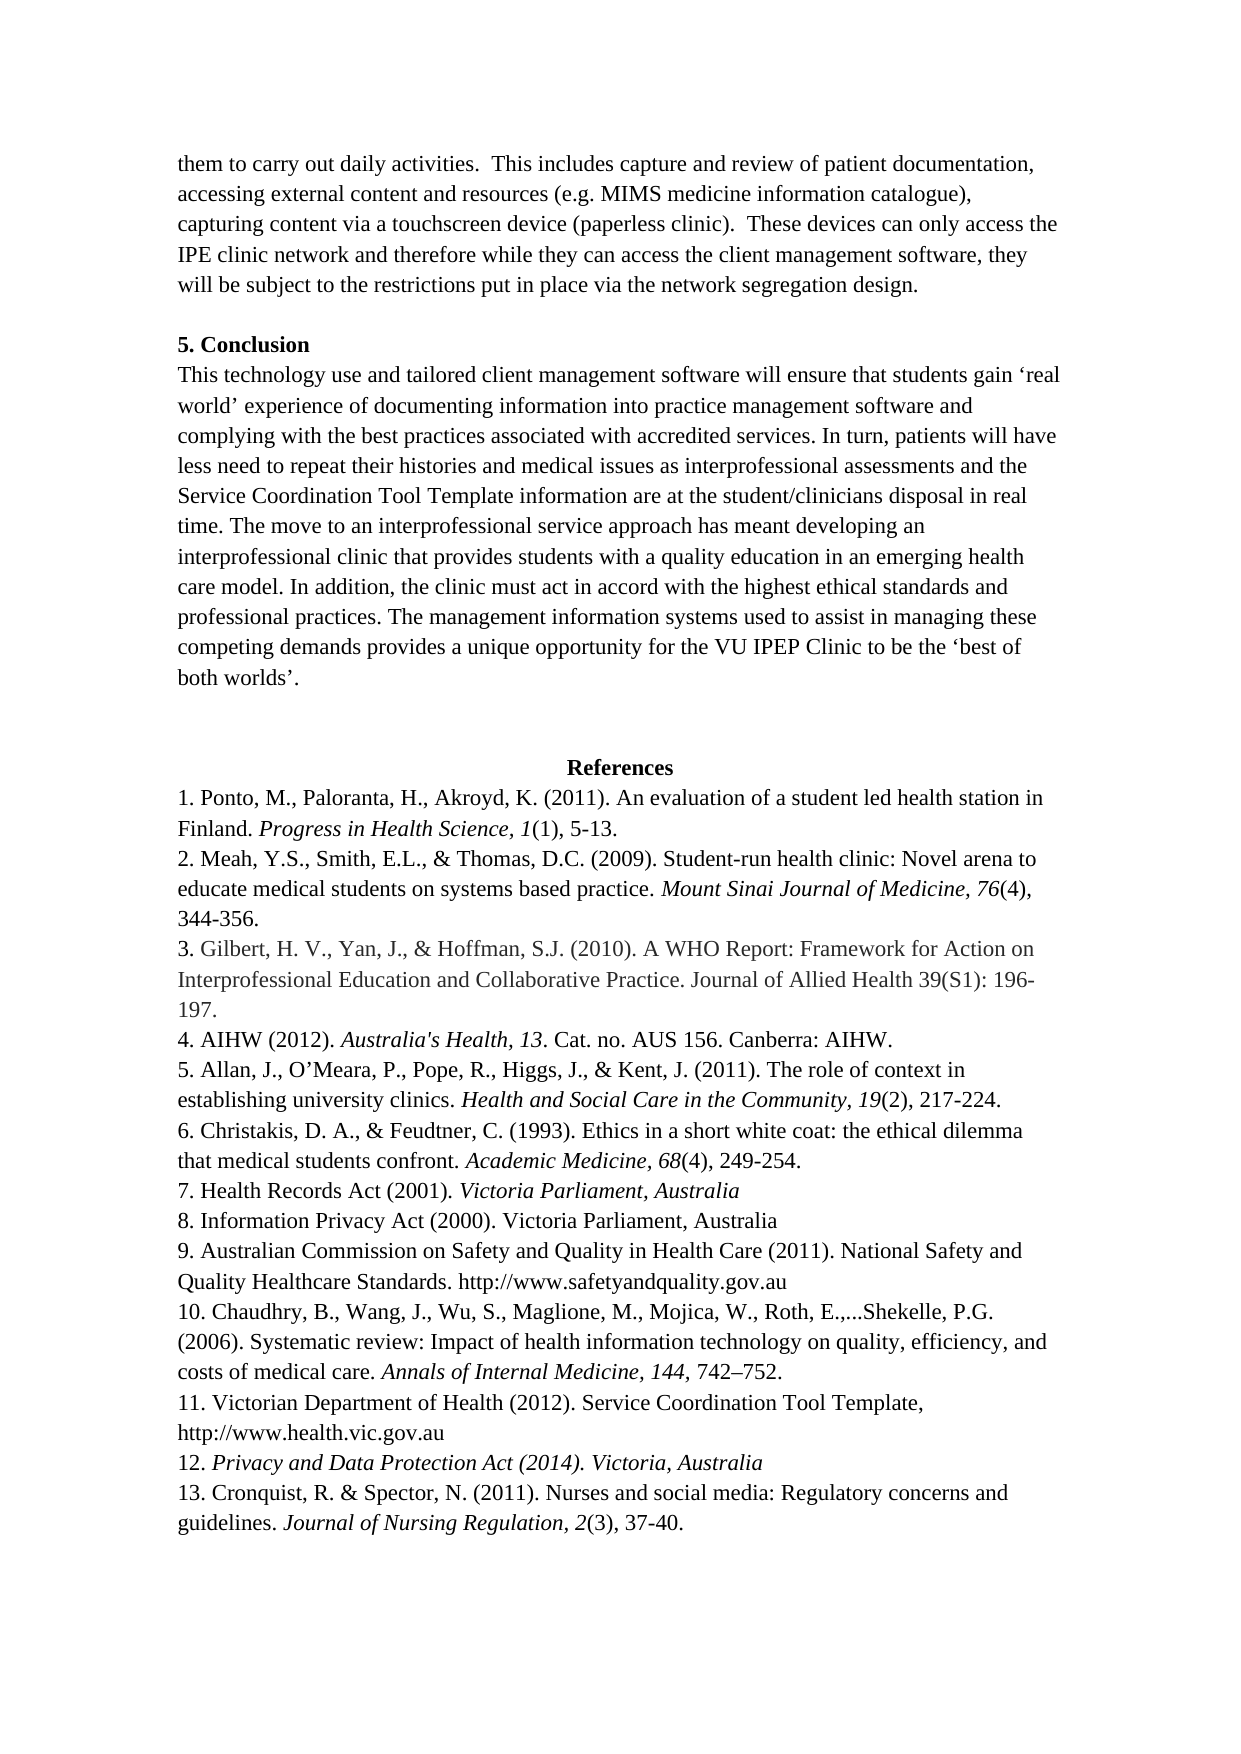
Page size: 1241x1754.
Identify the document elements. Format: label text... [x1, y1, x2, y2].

text 7. Health Records Act (2001). Victoria Parliament, Australia [177, 1177, 1063, 1203]
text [177, 150, 1063, 297]
text 9. Australian Commission on Safety and Quality in Health Care (2011). National Safety and Quality Healthcare Standards. http://www.safetyandquality.gov.au [177, 1237, 1063, 1294]
text 12. Privacy and Data Protection Act (2014). Victoria, Australia [177, 1449, 1063, 1475]
text 6. Christakis, D. A., & Feudtner, C. (1993). Ethics in a short white coat: the ethical dilemma that medical students confront. Academic Medicine, 68(4), 249-254. [177, 1117, 1063, 1173]
text 5. Conclusion [177, 331, 1063, 358]
text This technology use and tailored client management software will ensure that students gain ‘real world’ experience of documenting information into practice management software and complying with the best practices associated with accredited services. In turn, patients will have less need to repeat their histories and medical issues as interprofessional assessments and the Service Coordination Tool Template information are at the student/clinicians disposal in real time. The move to an interprofessional service approach has meant developing an interprofessional clinic that provides students with a quality education in an emerging health care model. In addition, the clinic must act in accord with the highest ethical standards and professional practices. The management information systems used to assist in managing these competing demands provides a unique opportunity for the VU IPEP Clinic to be the ‘best of both worlds’. [177, 361, 1063, 690]
text 4. AIHW (2012). Australia's Health, 13. Cat. no. AUS 156. Canberra: AIHW. [177, 1026, 1063, 1052]
text 2. Meah, Y.S., Smith, E.L., & Thomas, D.C. (2009). Student-run health clinic: Novel arena to educate medical students on systems based practice. Mount Sinai Journal of Medicine, 76(4), 344-356. [177, 845, 1063, 932]
text 13. Cronquist, R. & Spector, N. (2011). Nurses and social media: Regulatory concerns and guidelines. Journal of Nursing Regulation, 2(3), 37-40. [177, 1479, 1063, 1536]
text 1. Ponto, M., Paloranta, H., Akroyd, K. (2011). An evaluation of a student led health station in Finland. Progress in Health Science, 1(1), 5-13. [177, 784, 1063, 841]
text 8. Information Privacy Act (2000). Victoria Parliament, Australia [177, 1207, 1063, 1234]
text References [177, 754, 1063, 781]
text 11. Victorian Department of Health (2012). Service Coordination Tool Template, http://www.health.vic.gov.au [177, 1388, 1063, 1445]
text 10. Chaudhry, B., Wang, J., Wu, S., Maglione, M., Mojica, W., Roth, E.,...Shekelle, P.G. (2006). Systematic review: Impact of health information technology on quality, efficiency, and costs of medical care. Annals of Internal Medicine, 144, 742–752. [177, 1298, 1063, 1385]
text 3. Gilbert, H. V., Yan, J., & Hoffman, S.J. (2010). A WHO Report: Framework for Action on Interprofessional Education and Collaborative Practice. Journal of Allied Health 39(S1): 196-197. [177, 935, 1063, 1022]
text 5. Allan, J., O’Meara, P., Pope, R., Higgs, J., & Kent, J. (2011). The role of context in establishing university clinics. Health and Social Care in the Community, 19(2), 217-224. [177, 1056, 1063, 1113]
